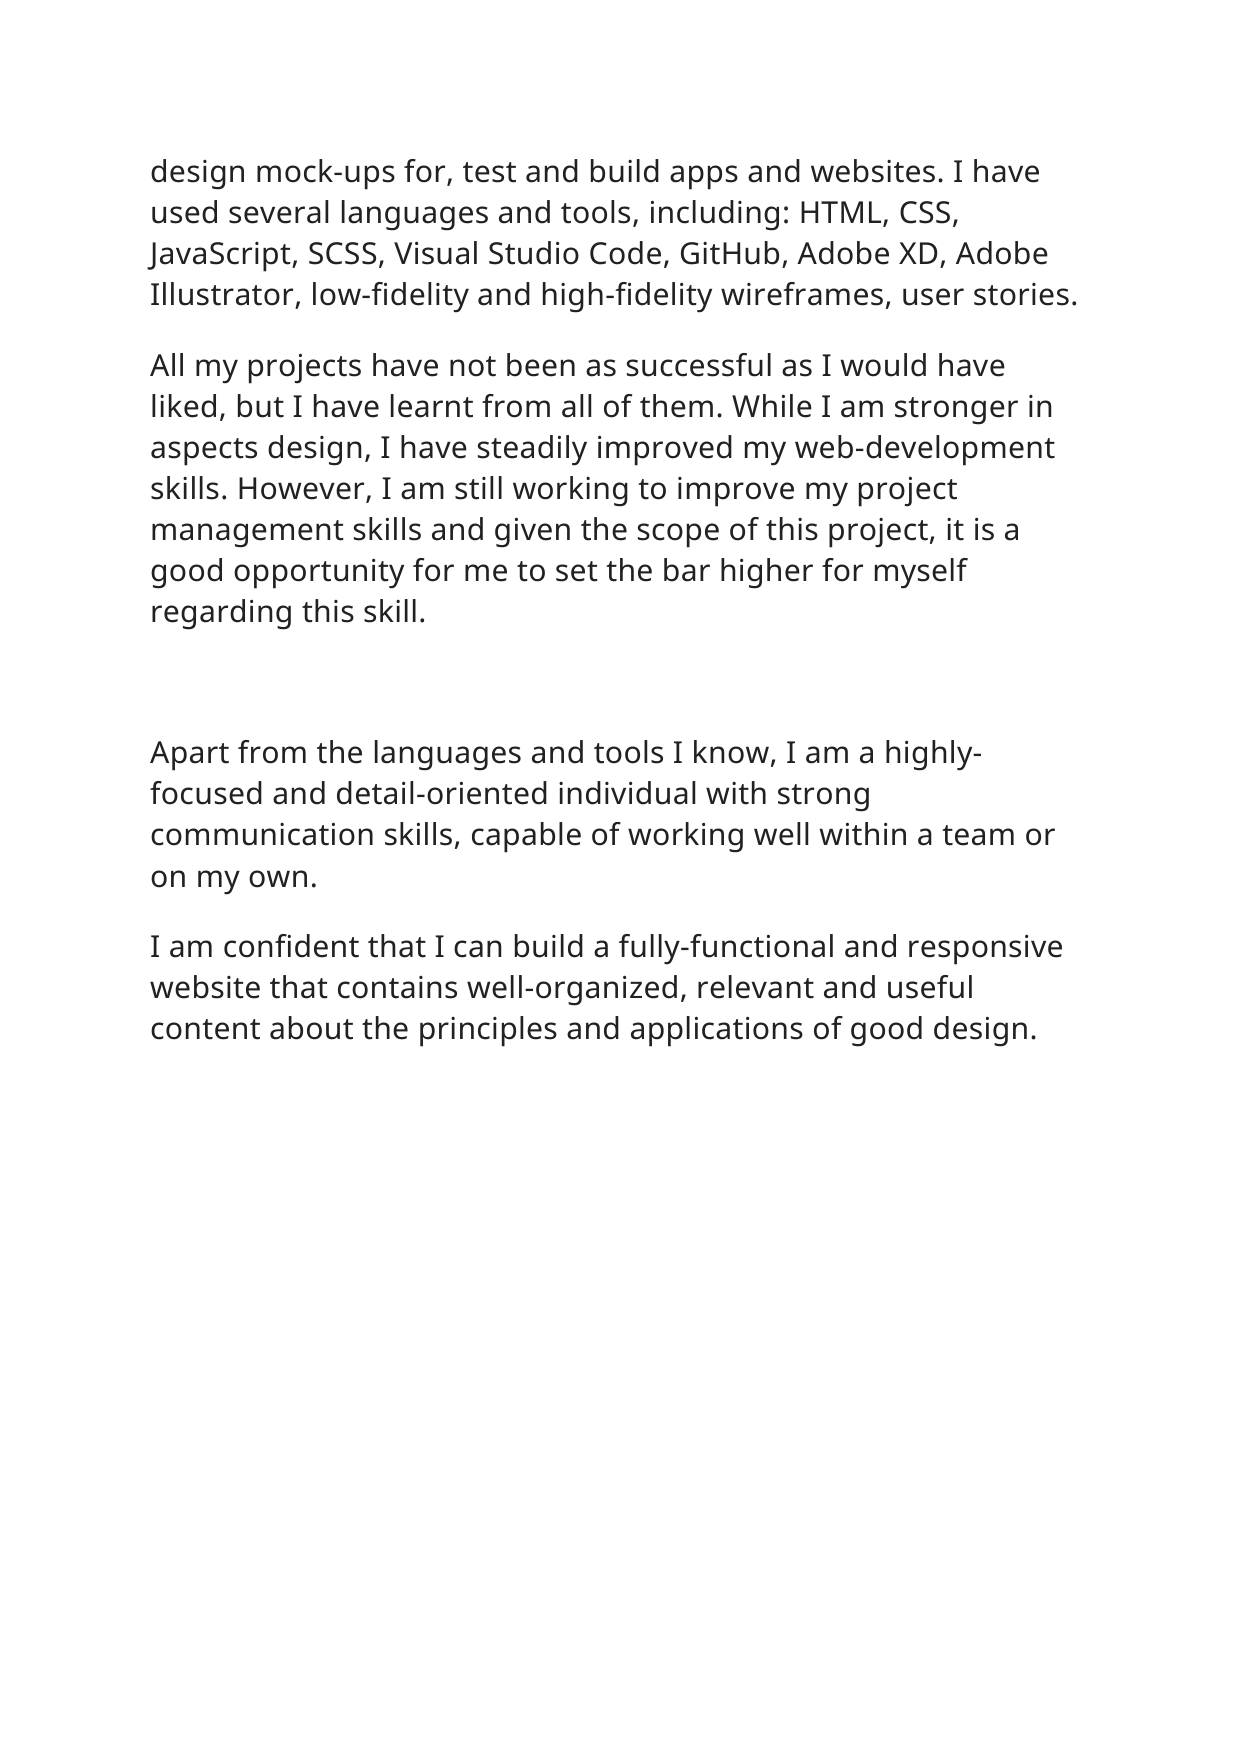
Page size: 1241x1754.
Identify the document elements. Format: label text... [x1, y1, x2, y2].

text I am confident that I can build a fully-functional and responsive website that contains well-organized, relevant and useful content about the principles and applications of good design. [150, 925, 1090, 1048]
text Apart from the languages and tools I know, I am a highly-focused and detail-oriented individual with strong communication skills, capable of working well within a team or on my own. [150, 731, 1090, 896]
text All my projects have not been as successful as I would have liked, but I have learnt from all of them. While I am stronger in aspects design, I have steadily improved my web-development skills. However, I am still working to improve my project management skills and given the scope of this project, it is a good opportunity for me to set the bar higher for myself regarding this skill. [150, 344, 1090, 632]
